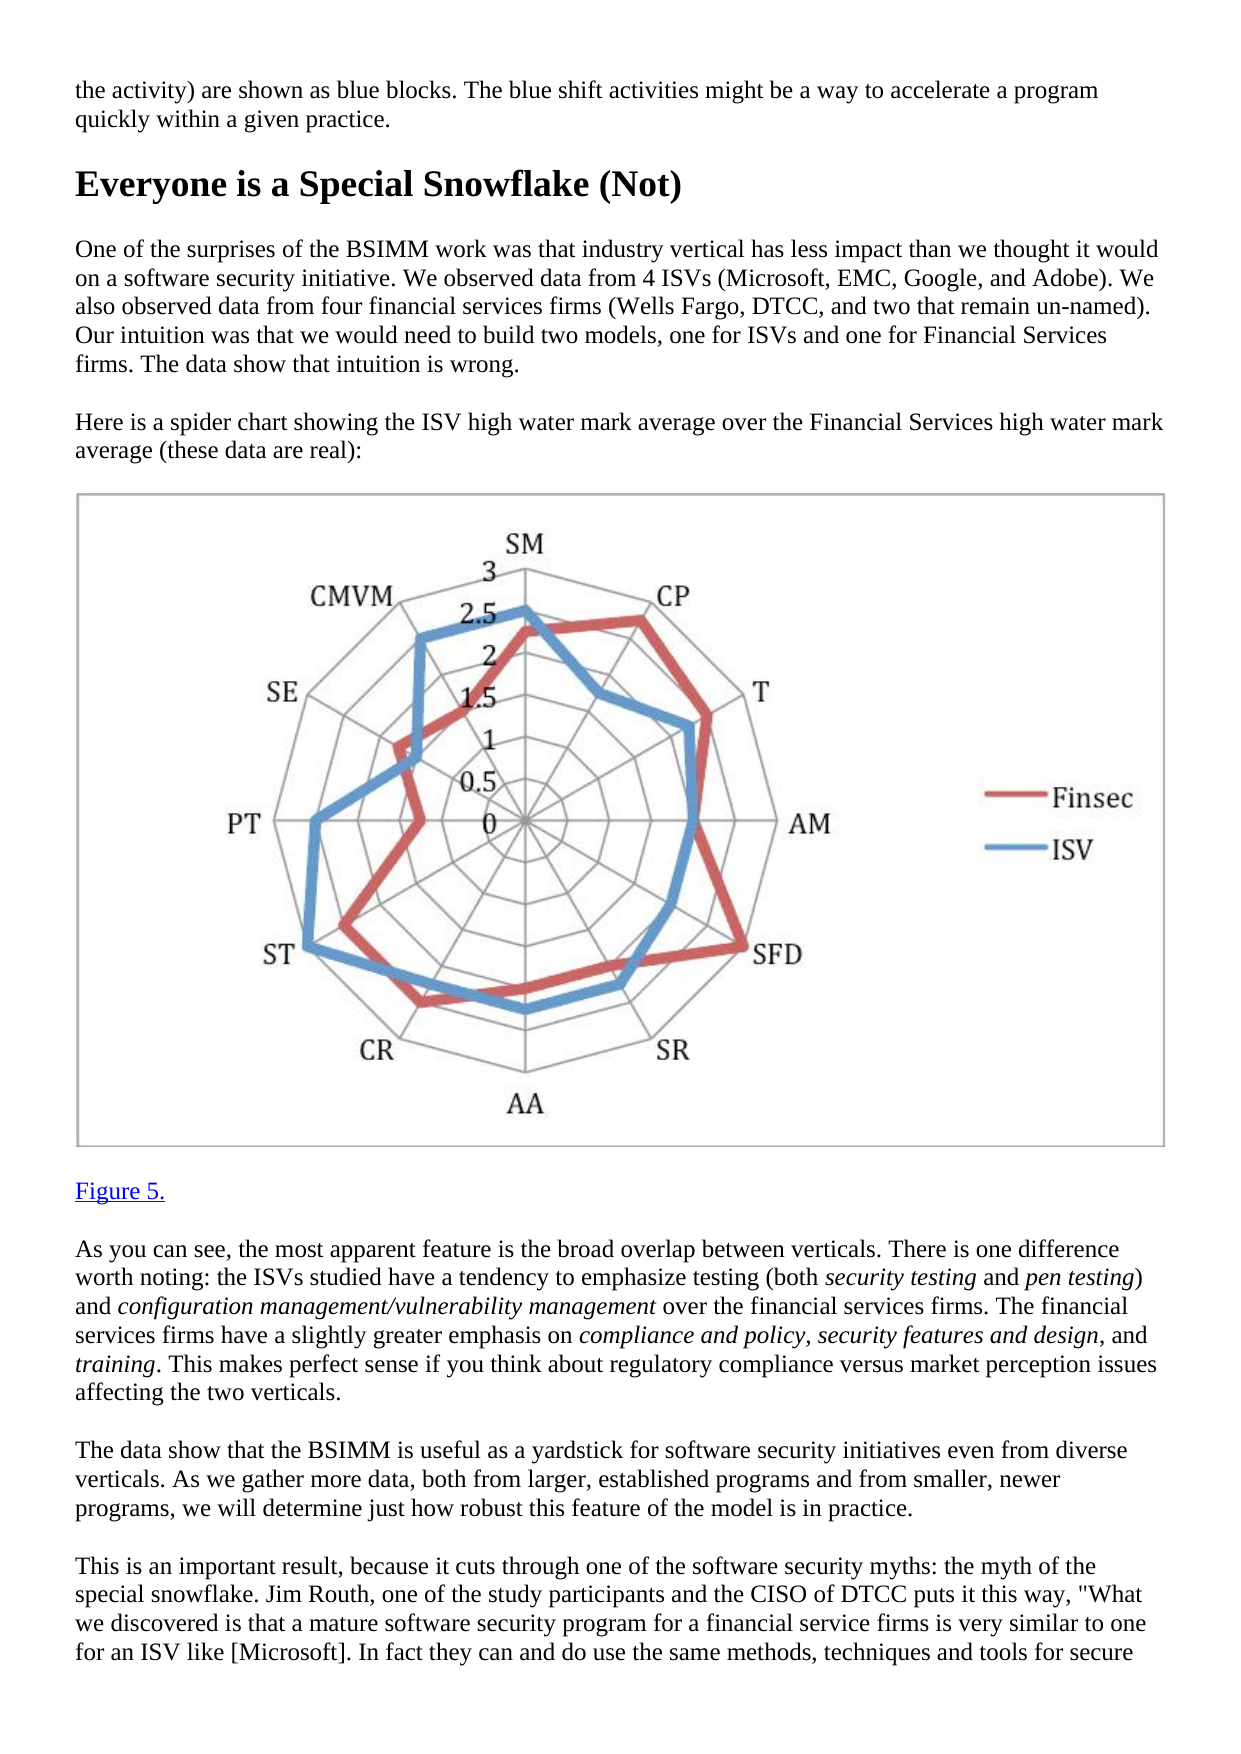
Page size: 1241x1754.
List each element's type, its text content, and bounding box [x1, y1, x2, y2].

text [75, 1551, 1165, 1666]
text The data show that the BSIMM is useful as a yardstick for software security initiatives even from diverse verticals. As we gather more data, both from larger, established programs and from smaller, newer programs, we will determine just how robust this feature of the model is in practice. [75, 1435, 1165, 1522]
text Figure 5. [75, 1176, 1165, 1204]
text Everyone is a Special Snowflake (Not) [75, 162, 1165, 205]
picture [75, 493, 1166, 1147]
text Here is a spider chart showing the ISV high water mark average over the Financial Services high water mark average (these data are real): [75, 407, 1165, 464]
text As you can see, the most apparent feature is the broad overlap between verticals. There is one difference worth noting: the ISVs studied have a tendency to emphasize testing (both security testing and pen testing) and configuration management/vulnerability management over the financial services firms. The financial services firms have a slightly greater emphasis on compliance and policy, security features and design, and training. This makes perfect sense if you think about regulatory compliance versus market perception issues affecting the two verticals. [75, 1234, 1165, 1406]
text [75, 75, 1165, 132]
text One of the surprises of the BSIMM work was that industry vertical has less impact than we thought it would on a software security initiative. We observed data from 4 ISVs (Microsoft, EMC, Google, and Adobe). We also observed data from four financial services firms (Wells Fargo, DTCC, and two that remain un-named). Our intuition was that we would need to build two models, one for ISVs and one for Financial Services firms. The data show that intuition is wrong. [75, 234, 1165, 378]
